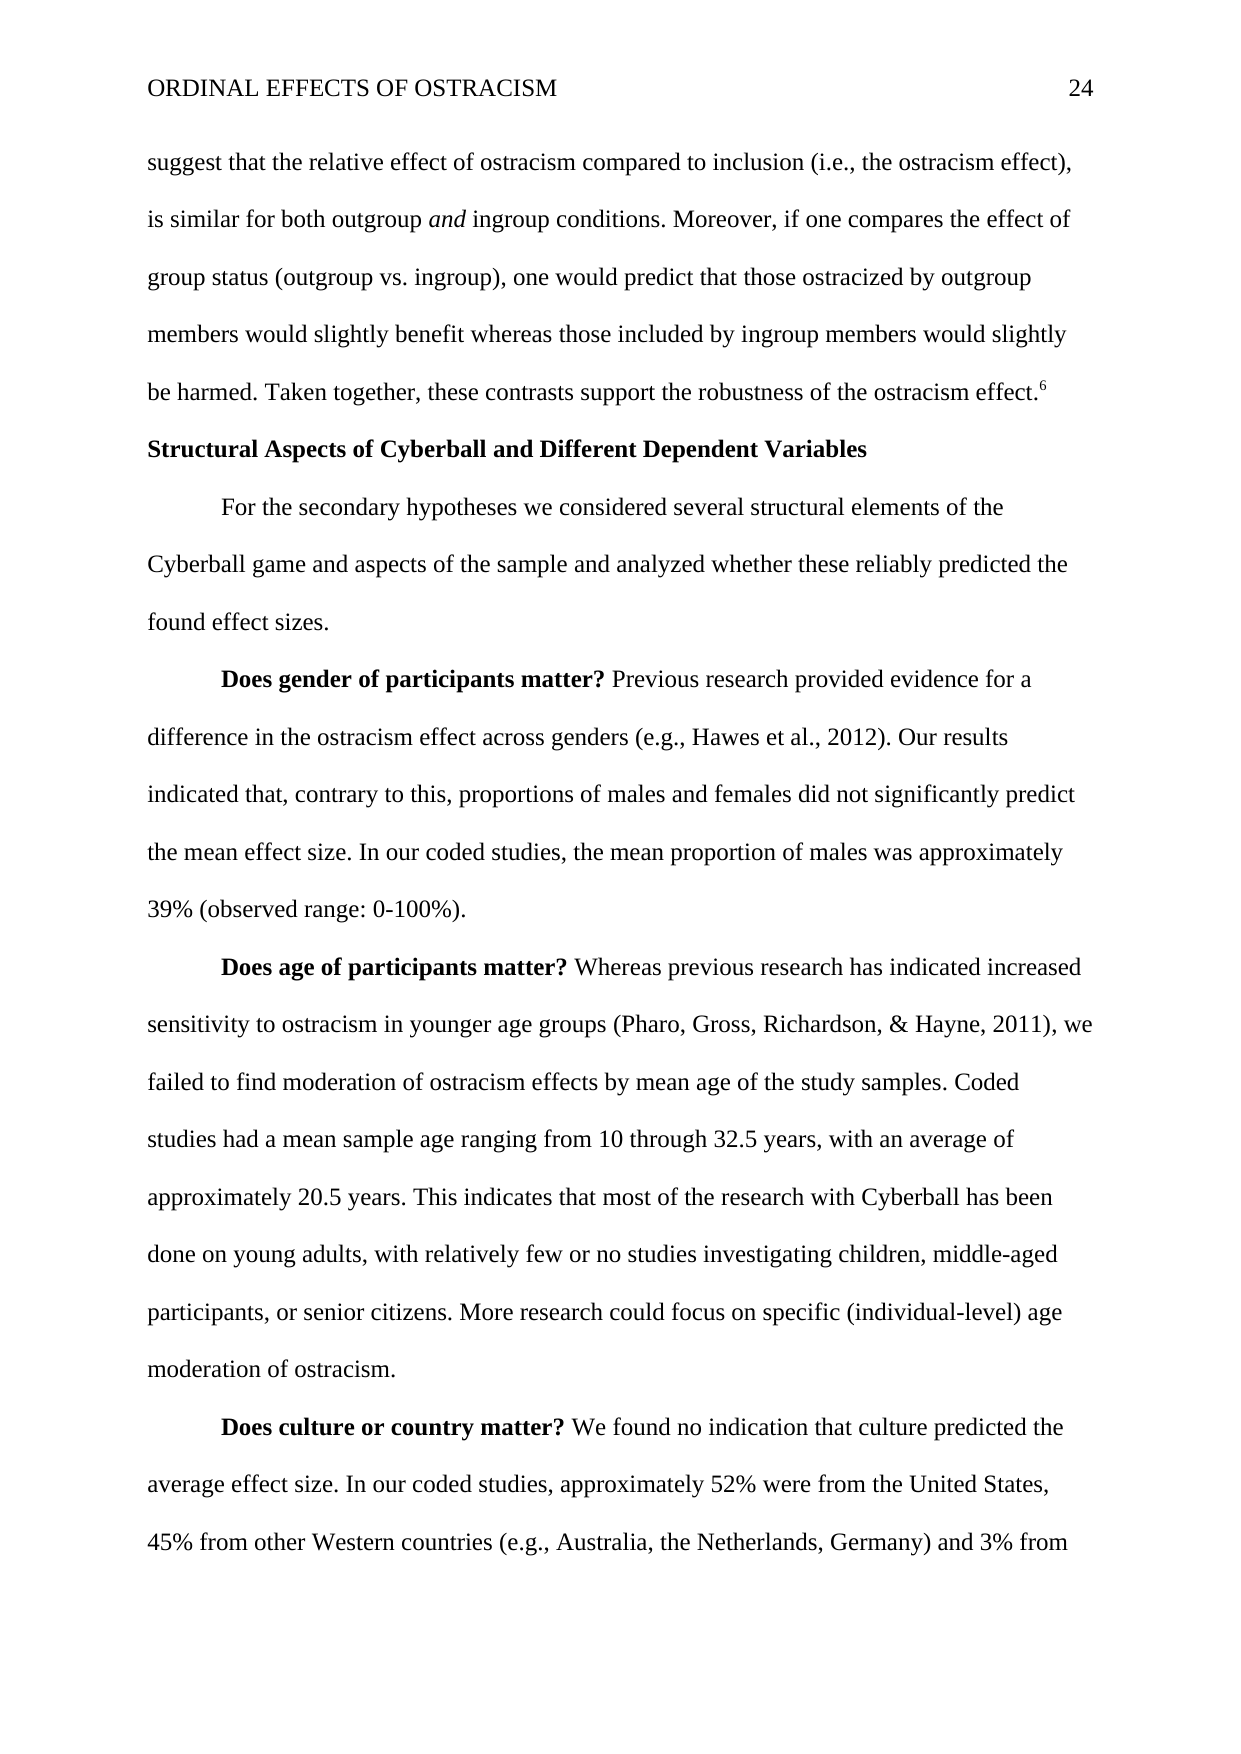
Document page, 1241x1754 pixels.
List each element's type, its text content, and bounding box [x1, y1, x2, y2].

text Structural Aspects of Cyberball and Different Dependent Variables [147, 434, 1093, 463]
text Does age of participants matter? Whereas previous research has indicated increased sensitivity to ostracism in younger age groups (Pharo, Gross, Richardson, & Hayne, 2011), we failed to find moderation of ostracism effects by mean age of the study samples. Coded studies had a mean sample age ranging from 10 through 32.5 years, with an average of approximately 20.5 years. This indicates that most of the research with Cyberball has been done on young adults, with relatively few or no studies investigating children, middle-aged participants, or senior citizens. More research could focus on specific (individual-level) age moderation of ostracism. [147, 952, 1093, 1383]
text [147, 147, 1093, 406]
text For the secondary hypotheses we considered several structural elements of the Cyberball game and aspects of the sample and analyzed whether these reliably predicted the found effect sizes. [147, 492, 1093, 636]
text Does gender of participants matter? Previous research provided evidence for a difference in the ostracism effect across genders (e.g., Hawes et al., 2012). Our results indicated that, contrary to this, proportions of males and females did not significantly predict the mean effect size. In our coded studies, the mean proportion of males was approximately 39% (observed range: 0-100%). [147, 664, 1093, 923]
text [147, 1412, 1093, 1556]
